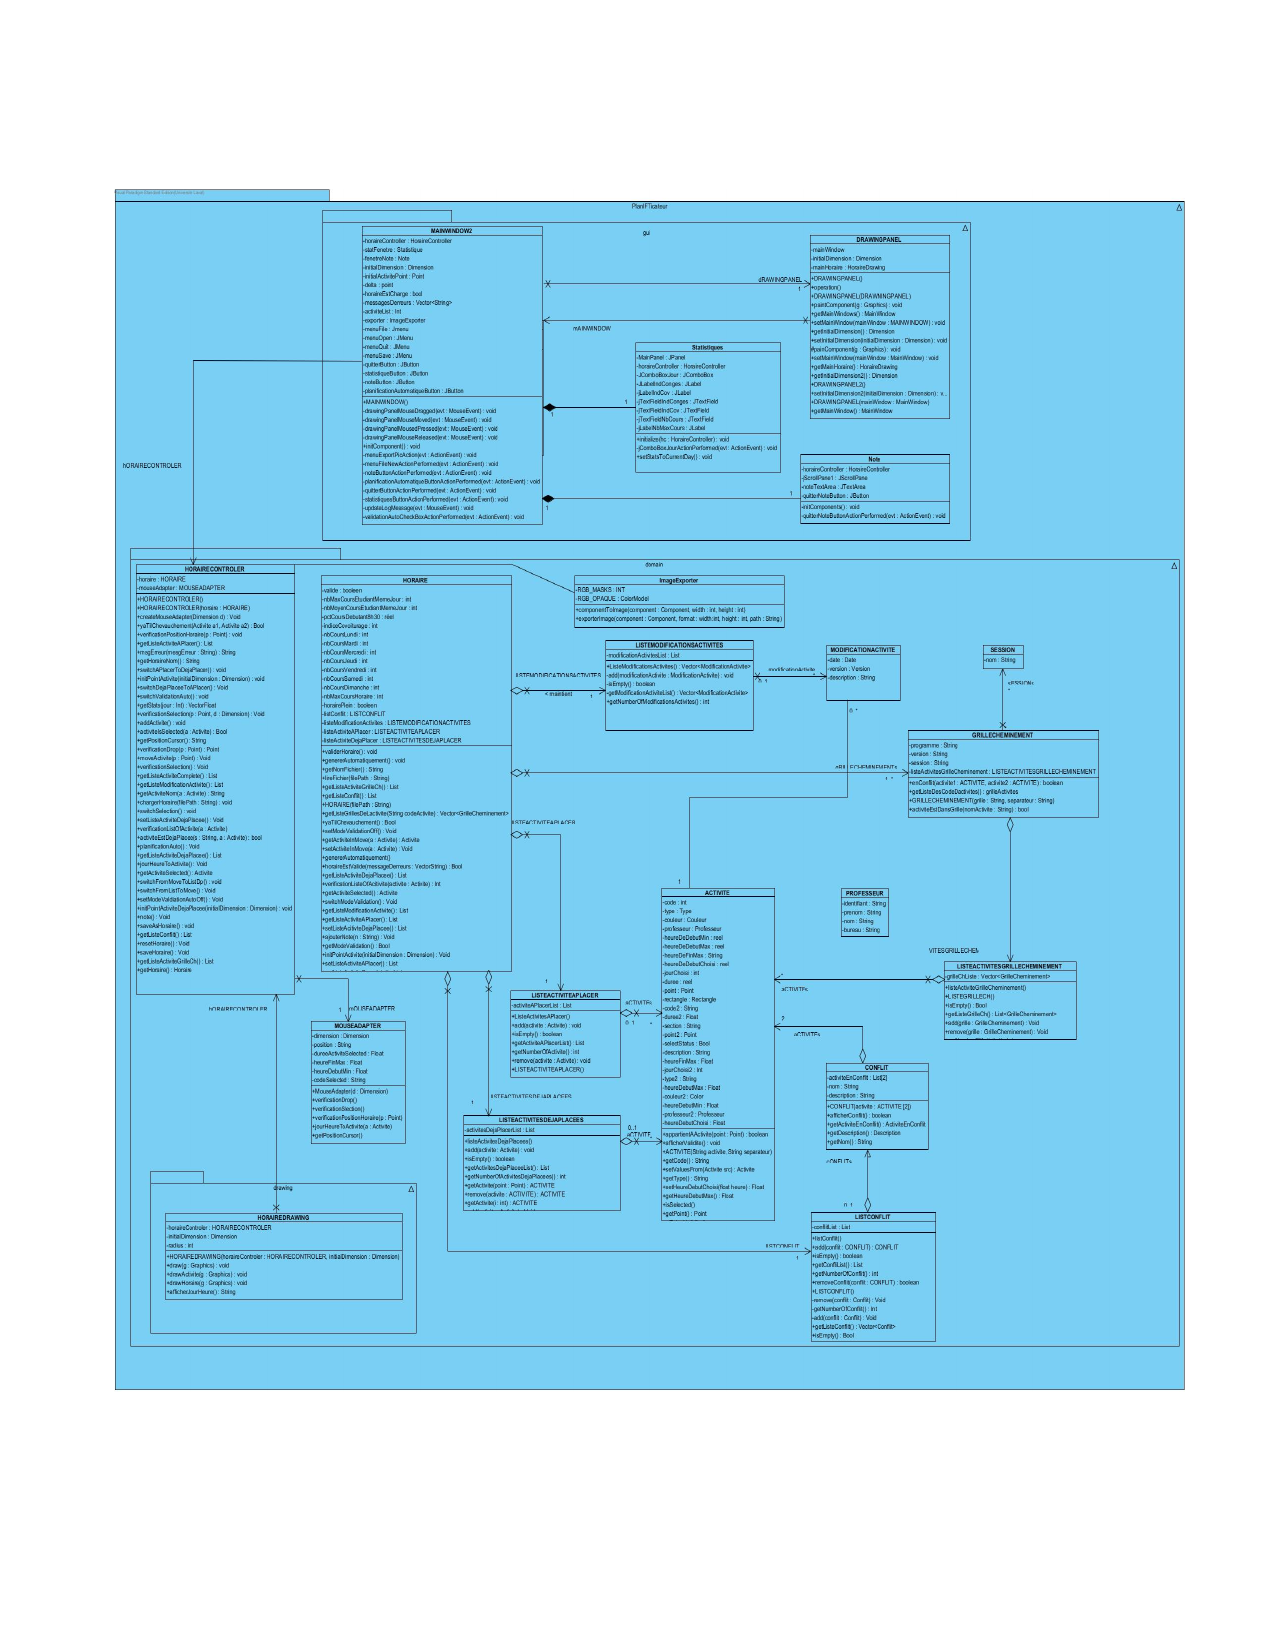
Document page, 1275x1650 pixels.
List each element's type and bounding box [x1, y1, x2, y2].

picture [114, 189, 1185, 1392]
